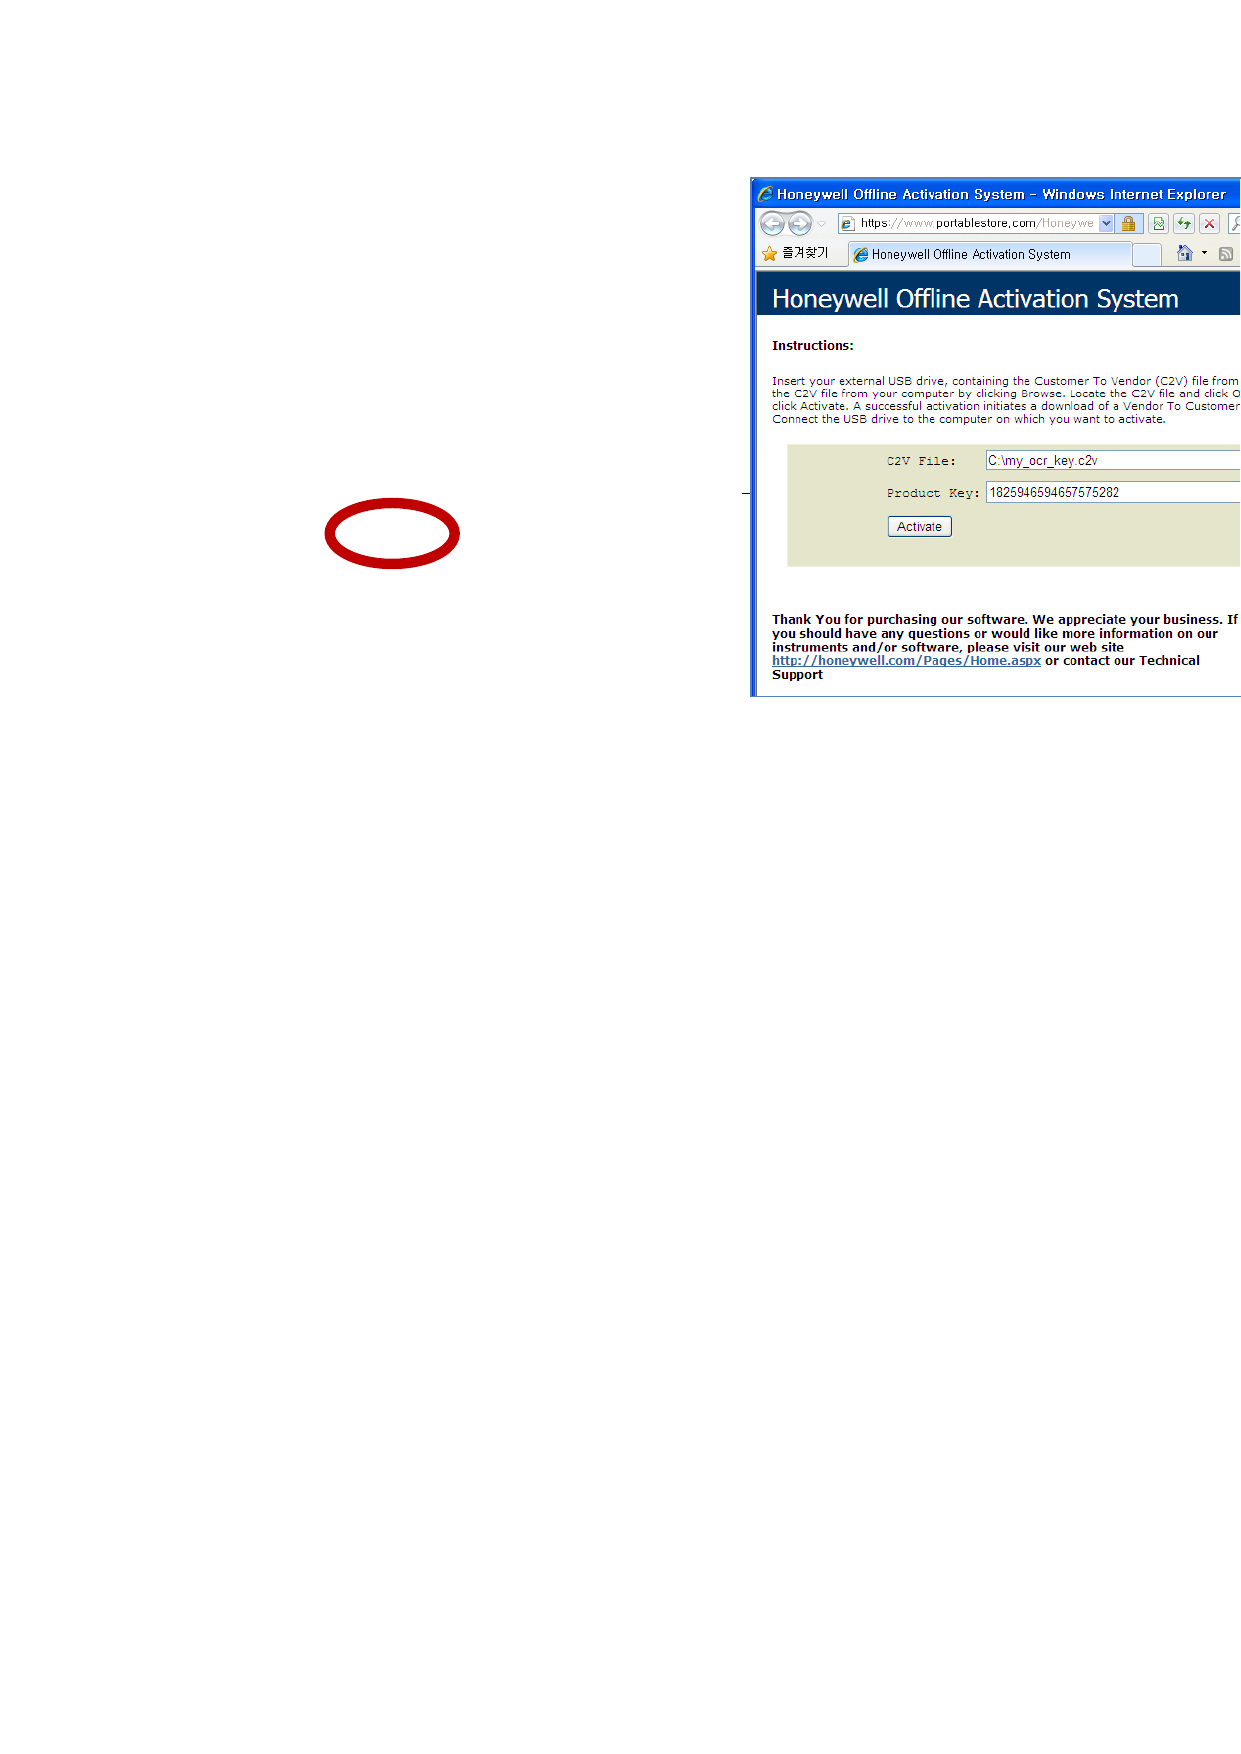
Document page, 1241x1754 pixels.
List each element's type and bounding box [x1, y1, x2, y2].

picture [752, 179, 1241, 696]
